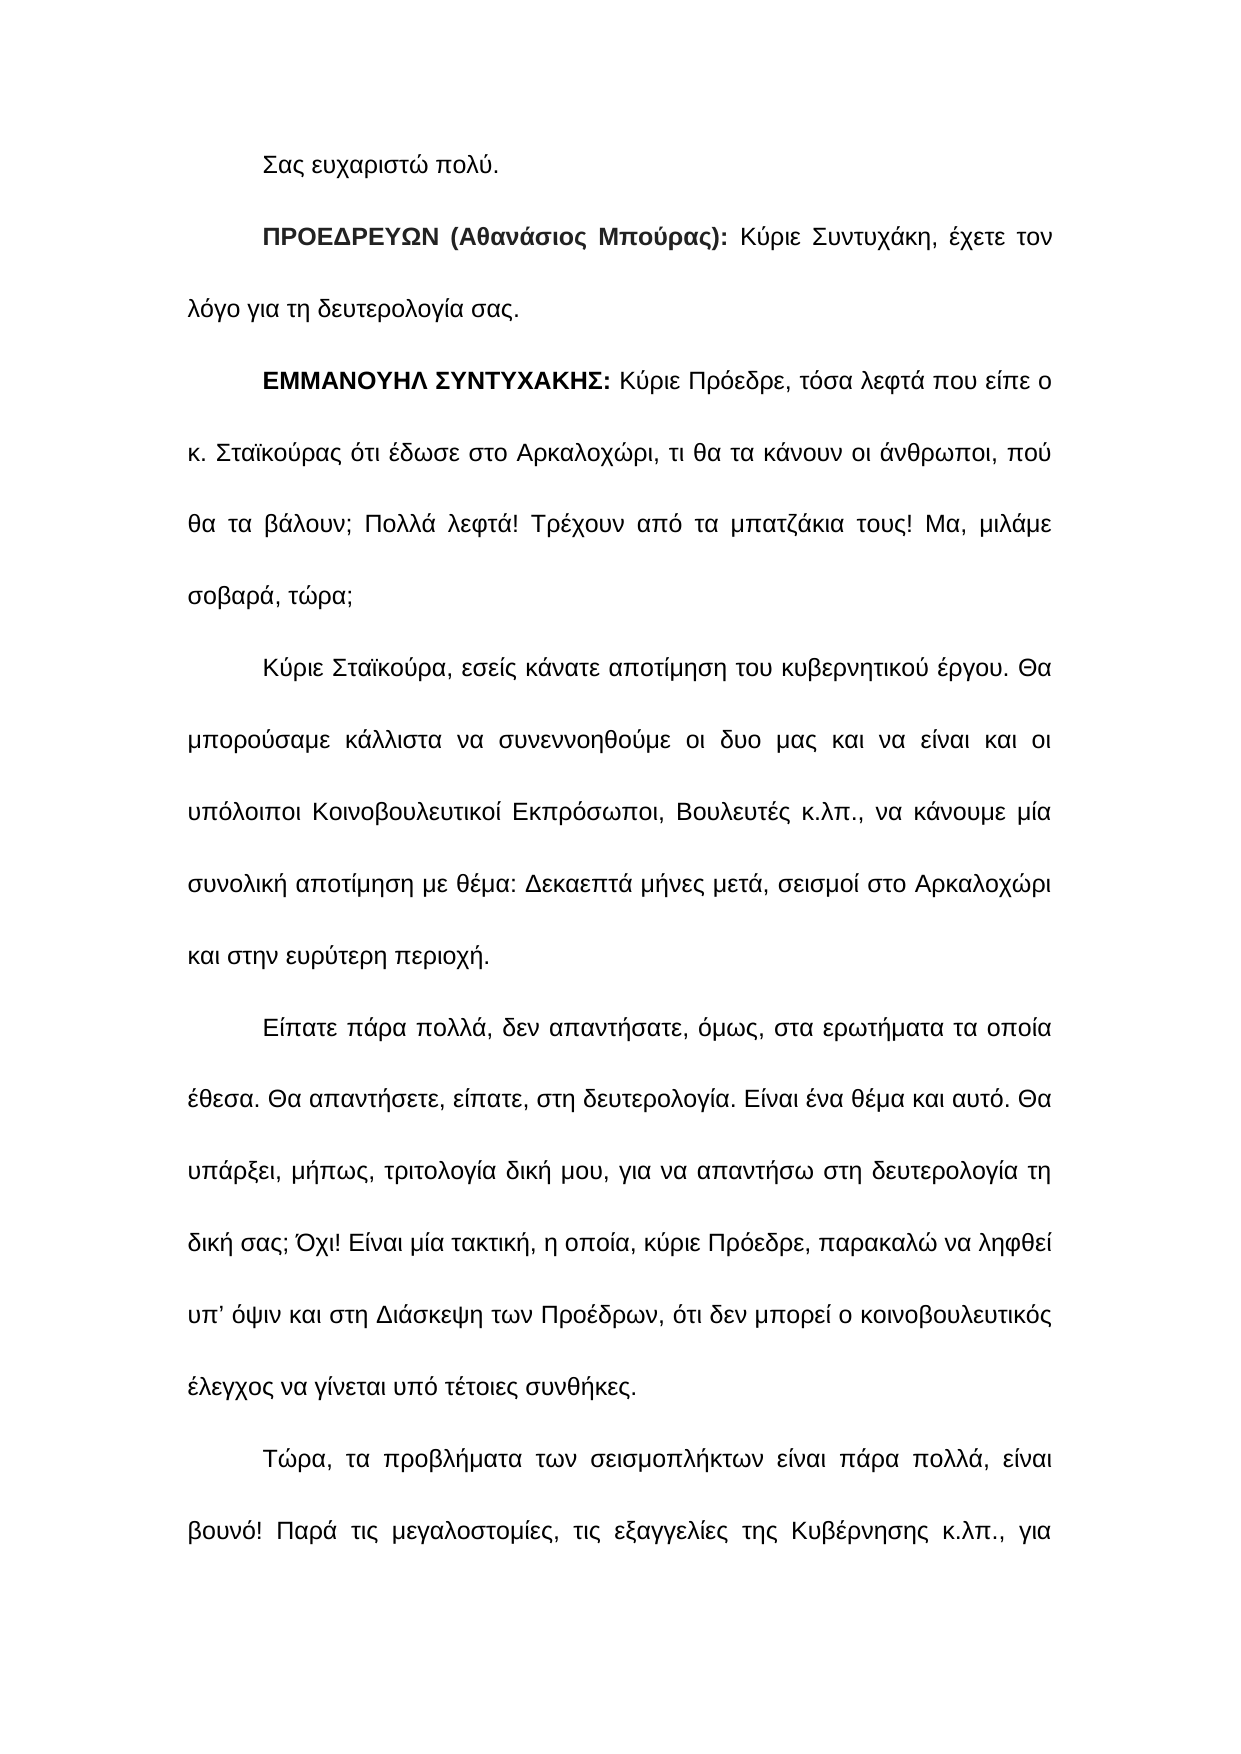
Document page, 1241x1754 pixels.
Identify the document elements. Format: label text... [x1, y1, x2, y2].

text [187, 1444, 1053, 1544]
text Είπατε πάρα πολλά, δεν απαντήσατε, όμως, στα ερωτήματα τα οποία έθεσα. Θα απαντήσετε, είπατε, στη δευτερολογία. Είναι ένα θέμα και αυτό. Θα υπάρξει, μήπως, τριτολογία δική μου, για να απαντήσω στη δευτερολογία τη δική σας; Όχι! Είναι μία τακτική, η οποία, κύριε Πρόεδρε, παρακαλώ να ληφθεί υπ’ όψιν και στη Διάσκεψη των Προέδρων, ότι δεν μπορεί ο κοινοβουλευτικός έλεγχος να γίνεται υπό τέτοιες συνθήκες. [187, 1012, 1053, 1401]
text ΠΡΟΕΔΡΕΥΩΝ (Αθανάσιος Μπούρας): Κύριε Συντυχάκη, έχετε τον λόγο για τη δευτερολογία σας. [187, 222, 1053, 322]
text Κύριε Σταϊκούρα, εσείς κάνατε αποτίμηση του κυβερνητικού έργου. Θα μπορούσαμε κάλλιστα να συνεννοηθούμε οι δυο μας και να είναι και οι υπόλοιποι Κοινοβουλευτικοί Εκπρόσωποι, Βουλευτές κ.λπ., να κάνουμε μία συνολική αποτίμηση με θέμα: Δεκαεπτά μήνες μετά, σεισμοί στο Αρκαλοχώρι και στην ευρύτερη περιοχή. [187, 653, 1053, 969]
text ΕΜΜΑΝΟΥΗΛ ΣΥΝΤΥΧΑΚΗΣ: Κύριε Πρόεδρε, τόσα λεφτά που είπε ο κ. Σταϊκούρας ότι έδωσε στο Αρκαλοχώρι, τι θα τα κάνουν οι άνθρωποι, πού θα τα βάλουν; Πολλά λεφτά! Τρέχουν από τα μπατζάκια τους! Μα, μιλάμε σοβαρά, τώρα; [187, 366, 1053, 610]
text Σας ευχαριστώ πολύ. [187, 150, 1053, 179]
